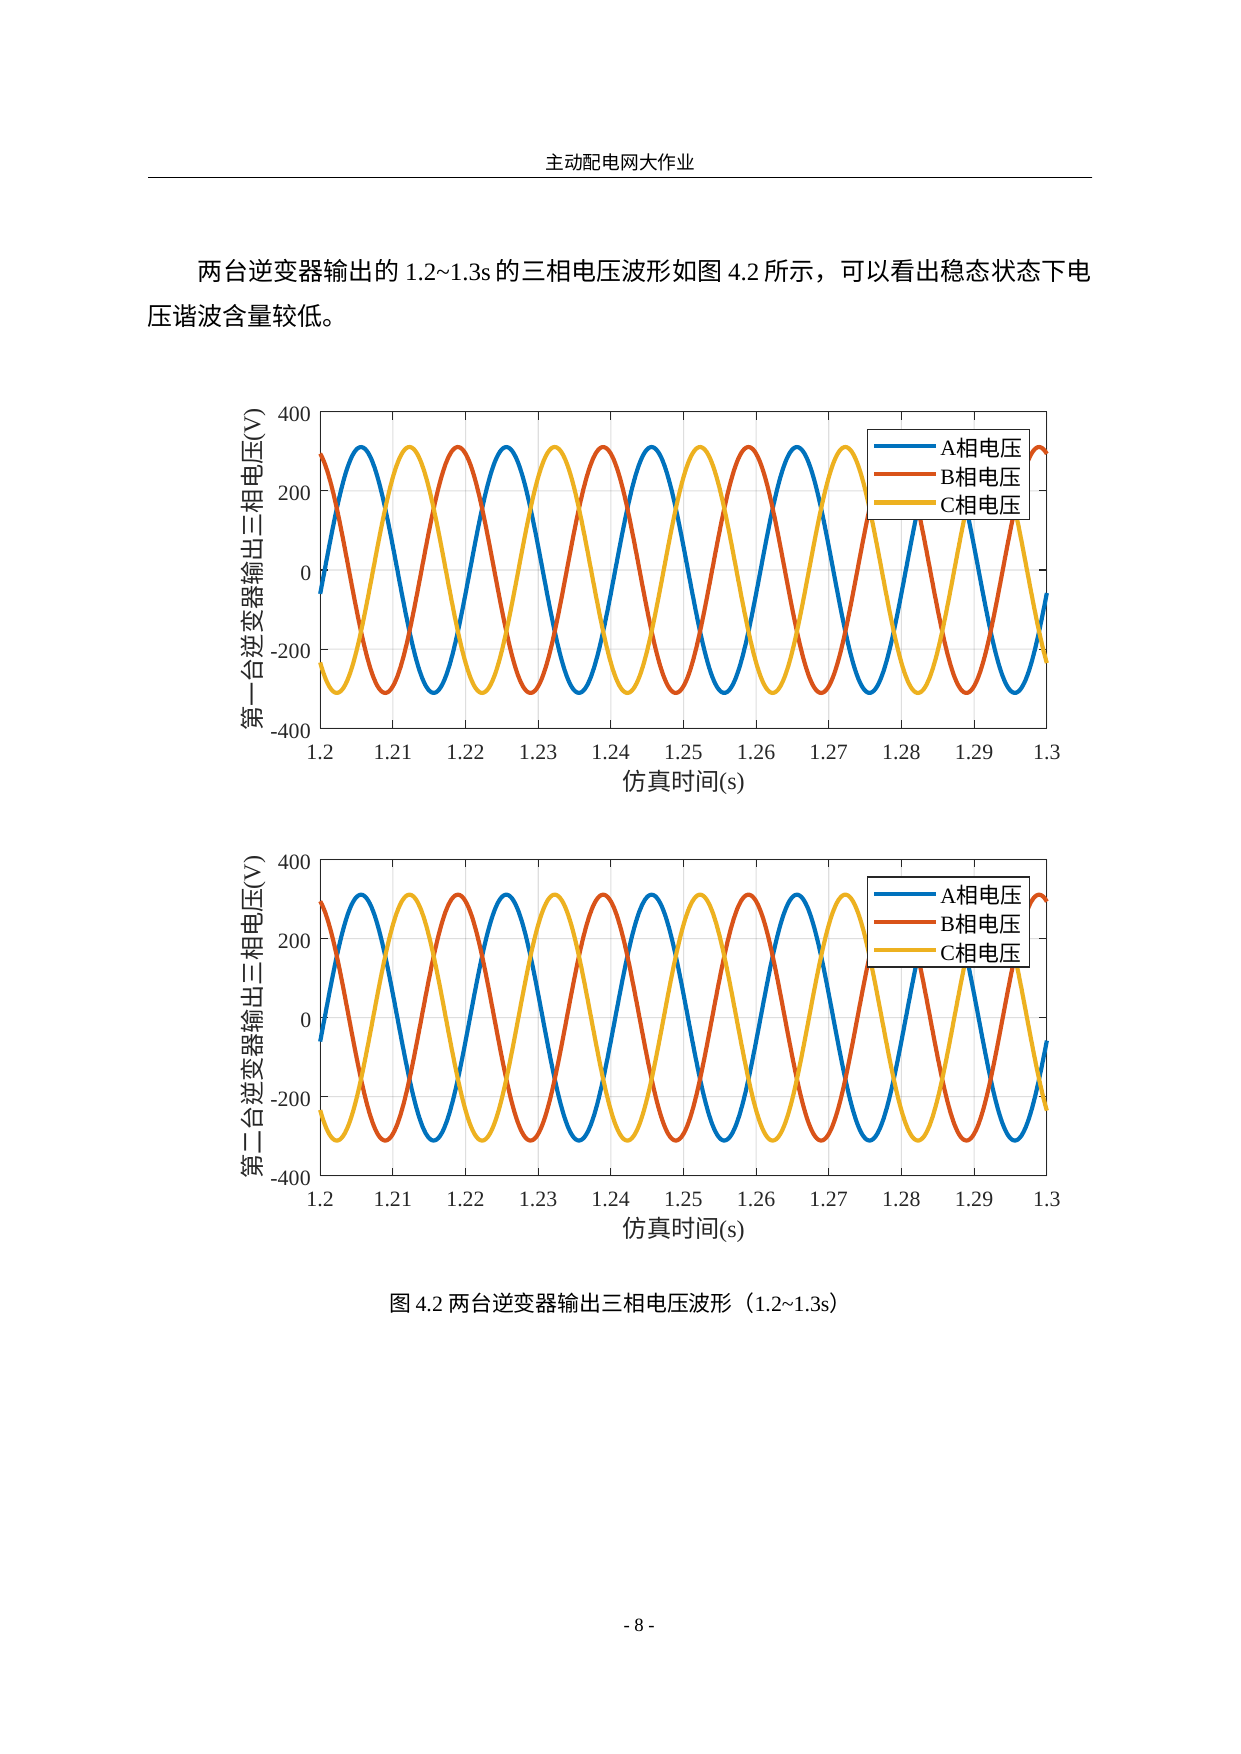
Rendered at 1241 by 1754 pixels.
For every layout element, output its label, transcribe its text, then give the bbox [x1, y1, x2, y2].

text 两台逆变器输出的1.2~1.3s的三相电压波形如图4.2所示，可以看出稳态状态下电压谐波含量较低。 [148, 251, 1092, 333]
text 图4.2 两台逆变器输出三相电压波形（1.2~1.3s） [148, 1286, 1092, 1317]
